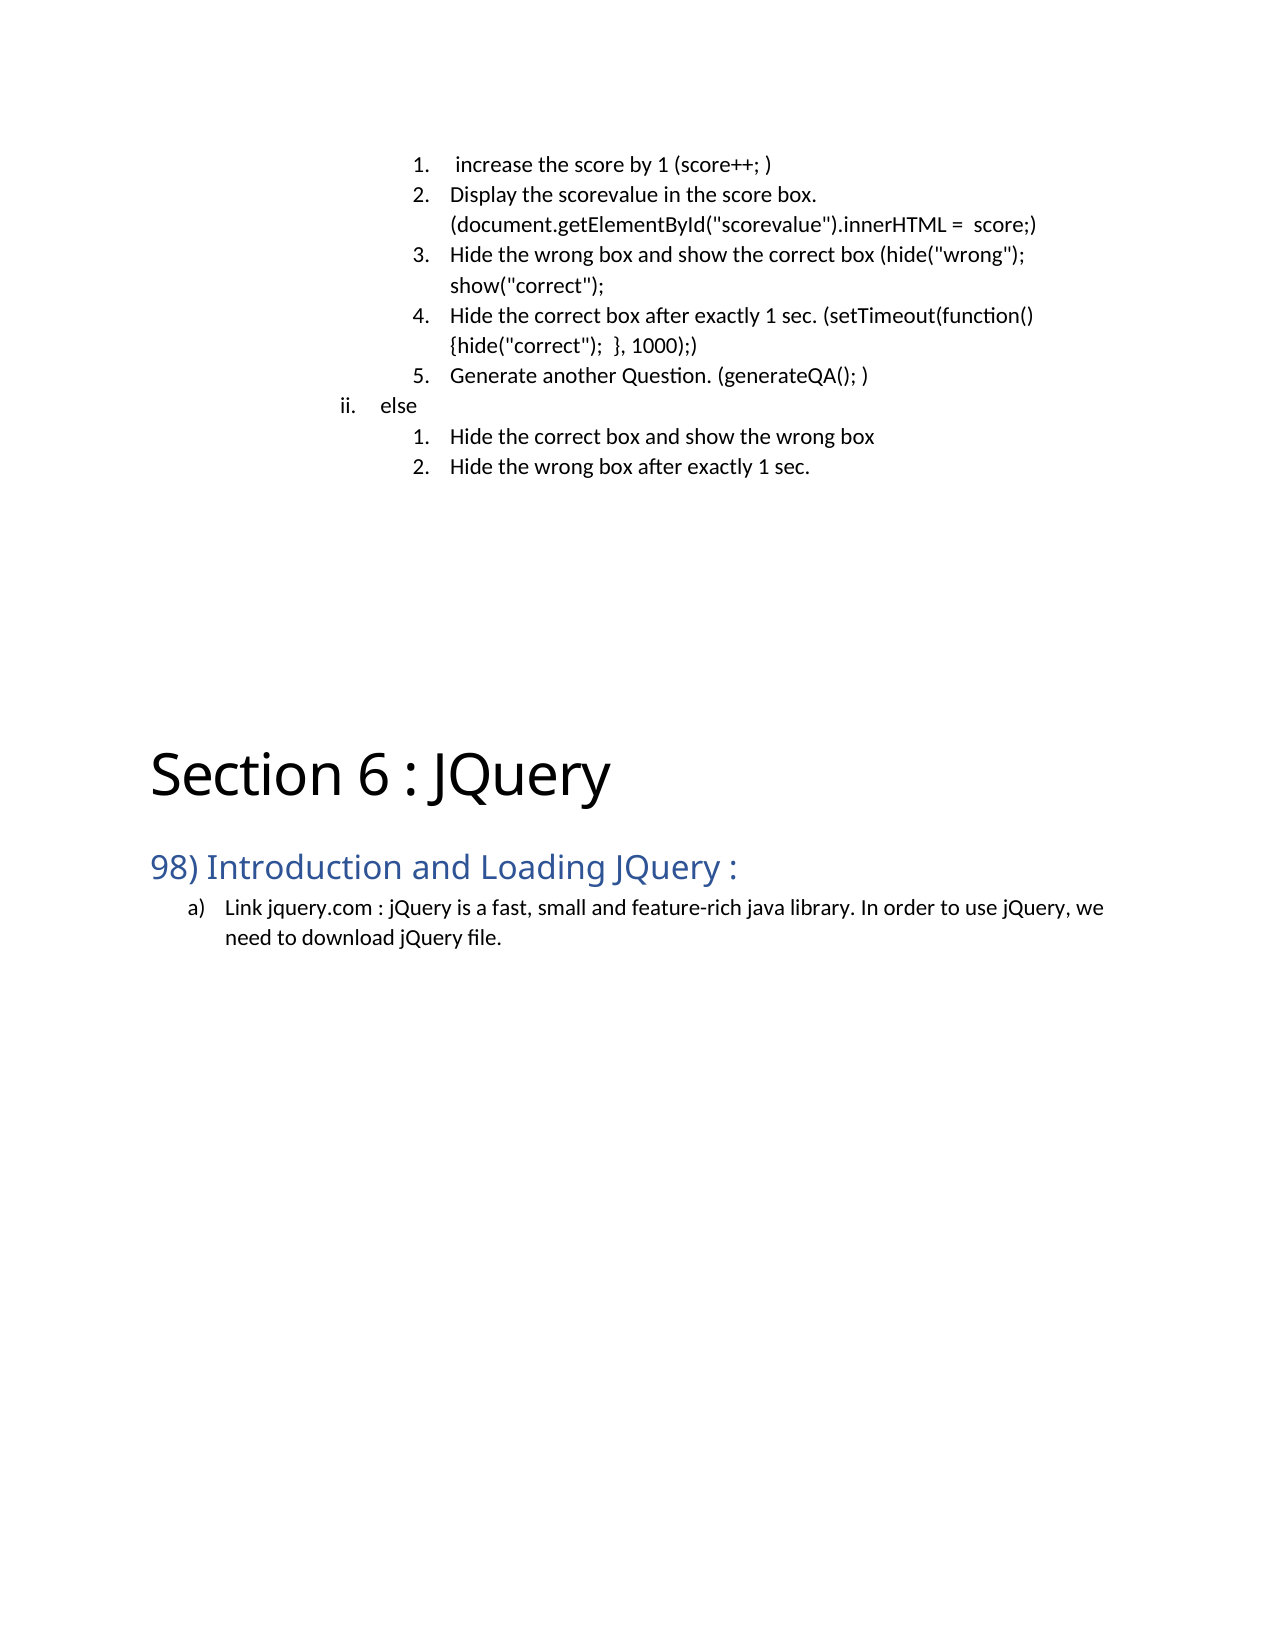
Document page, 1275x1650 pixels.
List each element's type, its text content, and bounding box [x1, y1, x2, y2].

list Hide the correct box and show the wrong box [412, 422, 1125, 450]
subtitle 98) Introduction and Loading JQuery : [150, 844, 1125, 889]
list Display the scorevalue in the score box. (document.getElementById("scorevalue").innerHTML = score;) [412, 180, 1125, 238]
list Hide the wrong box and show the correct box (hide("wrong"); show("correct"); [412, 241, 1125, 299]
text Section 6 : JQuery [150, 733, 1125, 813]
list Link jquery.com : jQuery is a fast, small and feature-rich java library. In order to use jQuery, we need to download jQuery file. [187, 893, 1125, 951]
list Hide the wrong box after exactly 1 sec. [412, 452, 1125, 480]
list Generate another Question. (generateQA(); ) [412, 361, 1125, 389]
list increase the score by 1 (score++; ) [412, 150, 1125, 178]
list else [356, 392, 1125, 420]
list Hide the correct box after exactly 1 sec. (setTimeout(function(){hide("correct"); }, 1000);) [412, 301, 1125, 359]
